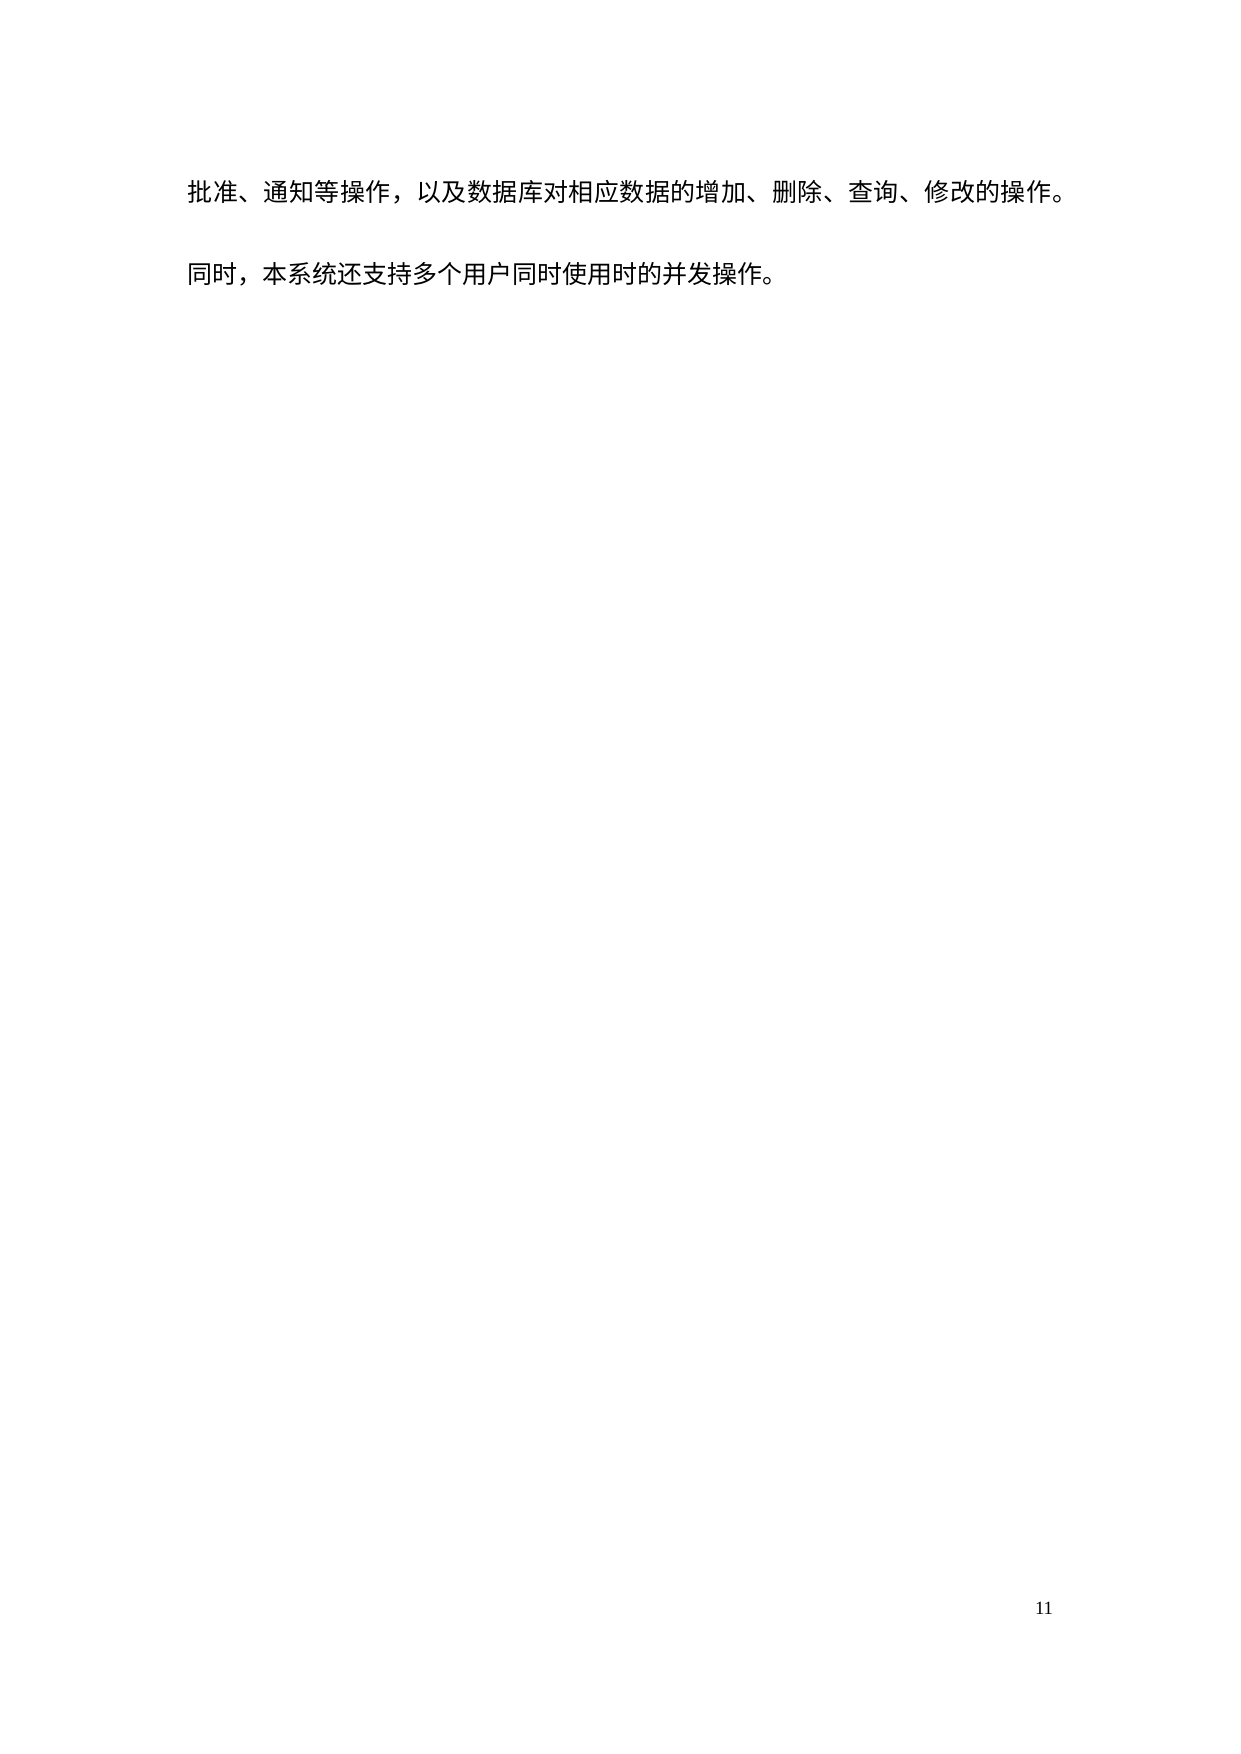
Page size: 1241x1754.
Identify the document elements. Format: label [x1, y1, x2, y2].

text [187, 158, 1053, 305]
